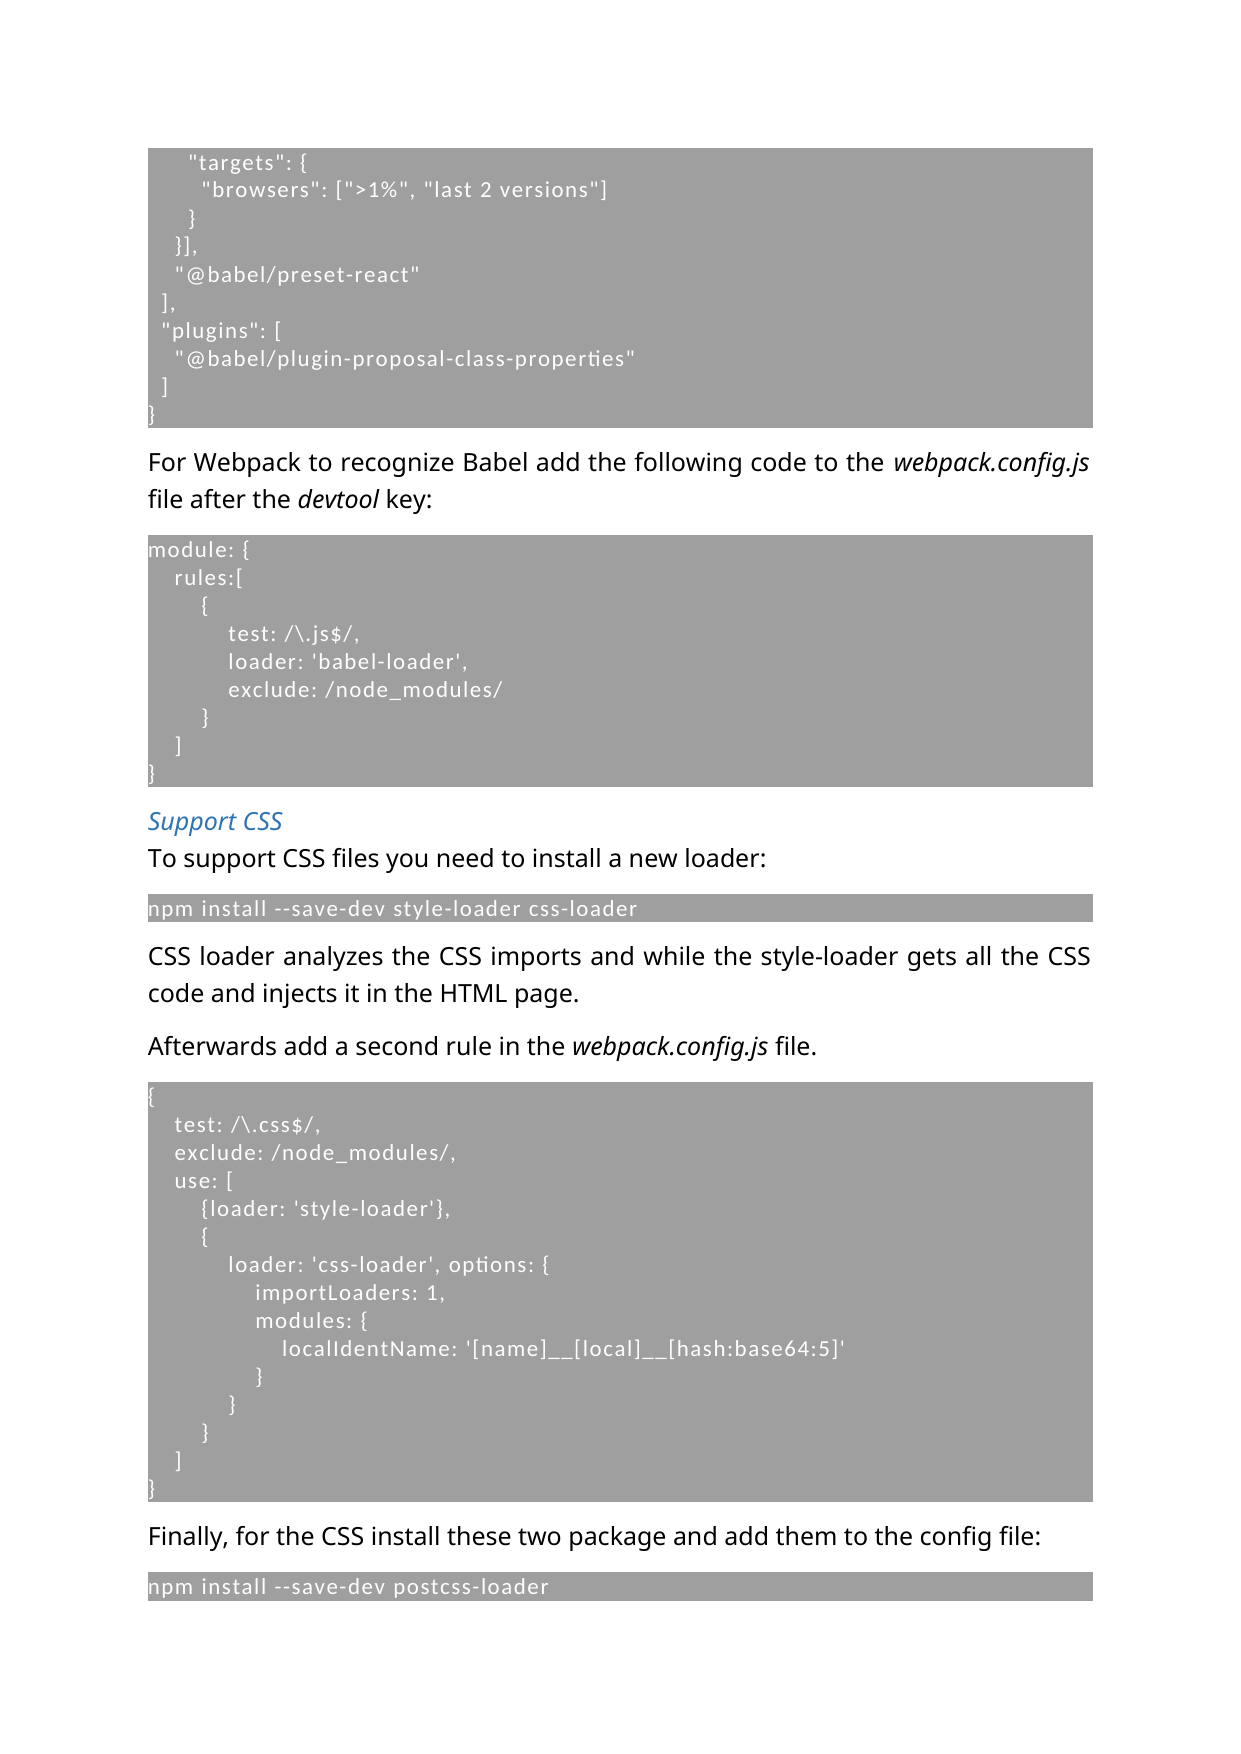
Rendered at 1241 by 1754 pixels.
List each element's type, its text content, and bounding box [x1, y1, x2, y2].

text To support CSS files you need to install a new loader: [148, 840, 1093, 874]
text For Webpack to recognize Babel add the following code to the webpack.config.js file after the devtool key: [148, 444, 1093, 515]
subtitle module: { rules:[ { test: /\.js$/, loader: 'babel-loader', exclude: /node_modules/ } ] } [148, 535, 1093, 787]
text CSS loader analyzes the CSS imports and while the style-loader gets all the CSS code and injects it in the HTML page. [148, 938, 1093, 1009]
subtitle Support CSS [148, 803, 1093, 838]
text Afterwards add a second rule in the webpack.config.js file. [148, 1029, 1093, 1063]
subtitle { test: /\.css$/, exclude: /node_modules/, use: [ {loader: 'style-loader'}, { loader: 'css-loader', options: { importLoaders: 1, modules: { localIdentName: '[name]__[local]__[hash:base64:5]' } } } ] } [148, 1082, 1093, 1502]
text Finally, for the CSS install these two package and add them to the config file: [148, 1519, 1093, 1553]
subtitle npm install --save-dev style-loader css-loader [148, 894, 1093, 922]
subtitle npm install --save-dev postcss-loader [148, 1572, 1093, 1601]
